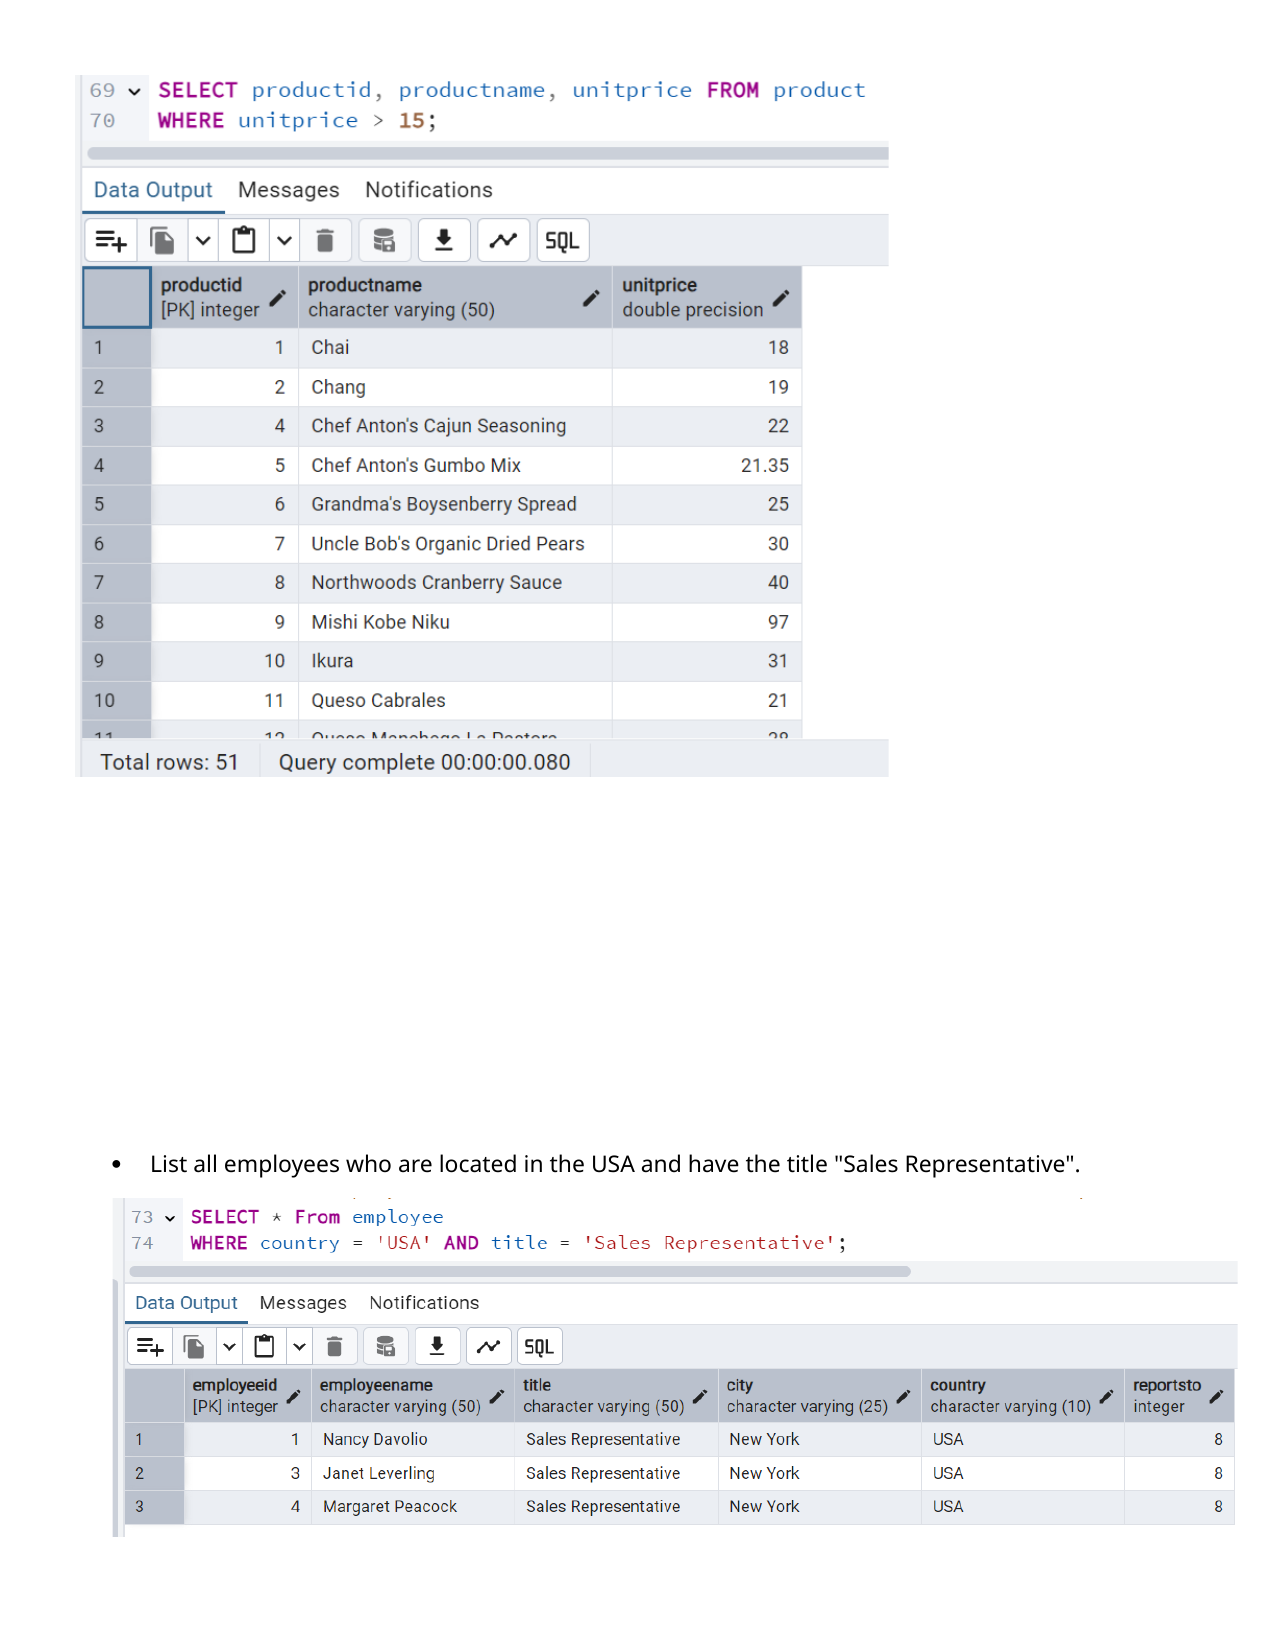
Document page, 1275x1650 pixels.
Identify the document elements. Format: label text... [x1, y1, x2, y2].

list List all employees who are located in the USA and have the title "Sales Representative". [112, 1148, 1200, 1179]
picture [112, 1198, 1238, 1537]
picture [75, 75, 889, 777]
